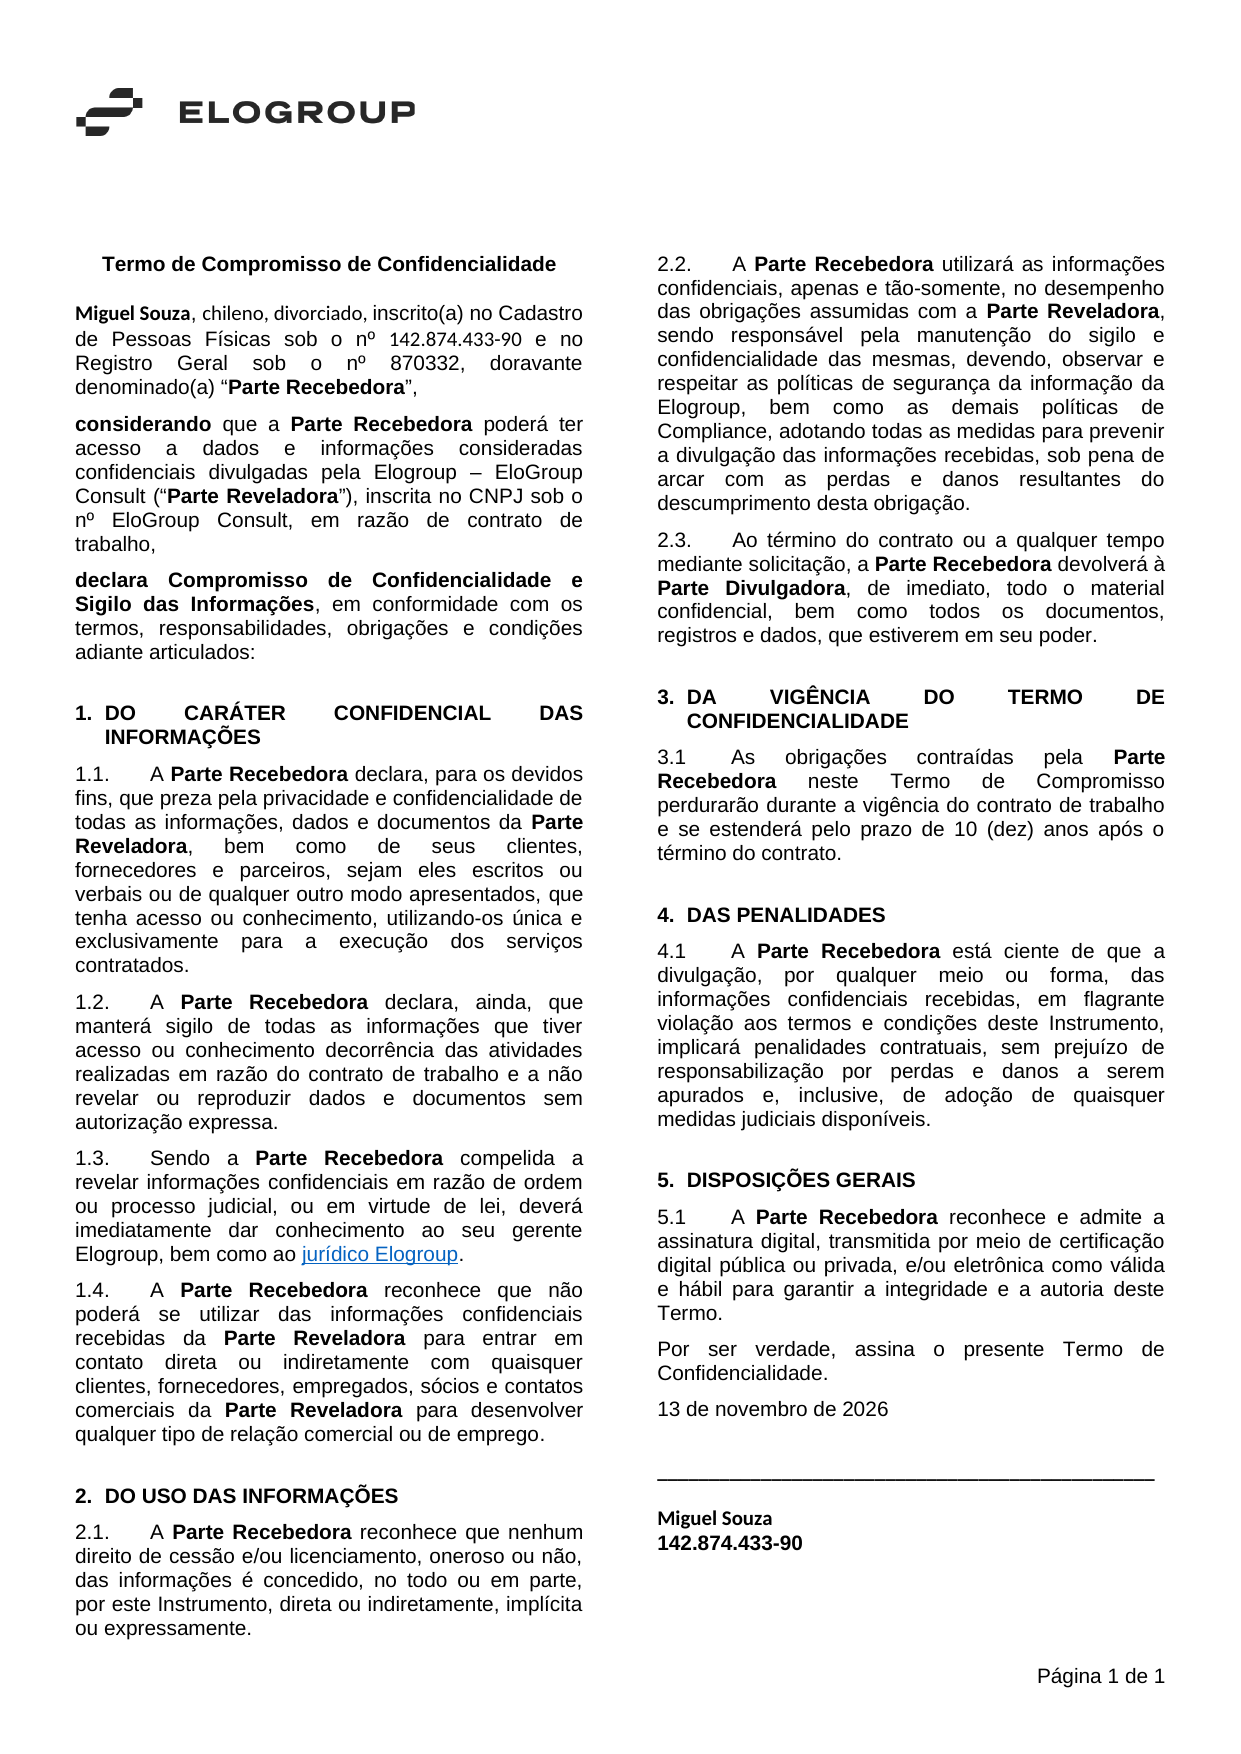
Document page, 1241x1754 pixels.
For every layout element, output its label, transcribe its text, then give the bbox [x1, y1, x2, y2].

list A Parte Recebedora utilizará as informações confidenciais, apenas e tão-somente, no desempenho das obrigações assumidas com a Parte Reveladora, sendo responsável pela manutenção do sigilo e confidencialidade das mesmas, devendo, observar e respeitar as políticas de segurança da informação da Elogroup, bem como as demais políticas de Compliance, adotando todas as medidas para prevenir a divulgação das informações recebidas, sob pena de arcar com as perdas e danos resultantes do descumprimento desta obrigação. [657, 251, 1165, 515]
text declara Compromisso de Confidencialidade e Sigilo das Informações, em conformidade com os termos, responsabilidades, obrigações e condições adiante articulados: [75, 568, 583, 664]
list A Parte Recebedora reconhece que nenhum direito de cessão e/ou licenciamento, oneroso ou não, das informações é concedido, no todo ou em parte, por este Instrumento, direta ou indiretamente, implícita ou expressamente. [75, 1520, 583, 1640]
list As obrigações contraídas pela Parte Recebedora neste Termo de Compromisso perdurarão durante a vigência do contrato de trabalho e se estenderá pelo prazo de 10 (dez) anos após o término do contrato. [657, 745, 1165, 865]
list A Parte Recebedora está ciente de que a divulgação, por qualquer meio ou forma, das informações confidenciais recebidas, em flagrante violação aos termos e condições deste Instrumento, implicará penalidades contratuais, sem prejuízo de responsabilização por perdas e danos a serem apurados e, inclusive, de adoção de quaisquer medidas judiciais disponíveis. [657, 939, 1165, 1131]
text 11 de novembro de 2021 [657, 1397, 1163, 1421]
list DAS PENALIDADES [657, 902, 1165, 926]
list DISPOSIÇÕES GERAIS [657, 1168, 1165, 1192]
list A Parte Recebedora reconhece que não poderá se utilizar das informações confidenciais recebidas da Parte Reveladora para entrar em contato direta ou indiretamente com quaisquer clientes, fornecedores, empregados, sócios e contatos comerciais da Parte Reveladora para desenvolver qualquer tipo de relação comercial ou de emprego. [75, 1278, 583, 1446]
list A Parte Recebedora declara, ainda, que manterá sigilo de todas as informações que tiver acesso ou conhecimento decorrência das atividades realizadas em razão do contrato de trabalho e a não revelar ou reproduzir dados e documentos sem autorização expressa. [75, 990, 583, 1133]
list A Parte Recebedora reconhece e admite a assinatura digital, transmitida por meio de certificação digital pública ou privada, e/ou eletrônica como válida e hábil para garantir a integridade e a autoria deste Termo. [657, 1204, 1165, 1324]
list Sendo a Parte Recebedora compelida a revelar informações confidenciais em razão de ordem ou processo judicial, ou em virtude de lei, deverá imediatamente dar conhecimento ao seu gerente Elogroup, bem como ao jurídico Elogroup. [75, 1146, 583, 1266]
text ________________________________________________ [657, 1459, 1163, 1484]
text 142.874.433-90 [657, 1530, 1163, 1554]
list DO CARÁTER CONFIDENCIAL DAS INFORMAÇÕES [75, 701, 583, 749]
text considerando que a Parte Recebedora poderá ter acesso a dados e informações consideradas confidenciais divulgadas pela Elogroup – EloGroup Consult (“Parte Reveladora”), inscrita no CNPJ sob o nº EloGroup Consult, em razão de contrato de trabalho, [75, 412, 583, 555]
list A Parte Recebedora declara, para os devidos fins, que preza pela privacidade e confidencialidade de todas as informações, dados e documentos da Parte Reveladora, bem como de seus clientes, fornecedores e parceiros, sejam eles escritos ou verbais ou de qualquer outro modo apresentados, que tenha acesso ou conhecimento, utilizando-os única e exclusivamente para a execução dos serviços contratados. [75, 762, 583, 977]
text Por ser verdade, assina o presente Termo de Confidencialidade. [657, 1337, 1165, 1385]
text Miguel Souza, chileno, divorciado, inscrito(a) no Cadastro de Pessoas Físicas sob o nº 142.874.433-90 e no Registro Geral sob o nº 870332, doravante denominado(a) “Parte Recebedora”, [75, 300, 583, 399]
list DO USO DAS INFORMAÇÕES [75, 1483, 583, 1507]
text Termo de Compromisso de Confidencialidade [75, 251, 583, 275]
list Ao término do contrato ou a qualquer tempo mediante solicitação, a Parte Recebedora devolverá à Parte Divulgadora, de imediato, todo o material confidencial, bem como todos os documentos, registros e dados, que estiverem em seu poder. [657, 527, 1165, 647]
list DA VIGÊNCIA DO TERMO DE CONFIDENCIALIDADE [657, 685, 1165, 733]
text Miguel Souza [657, 1505, 1163, 1530]
